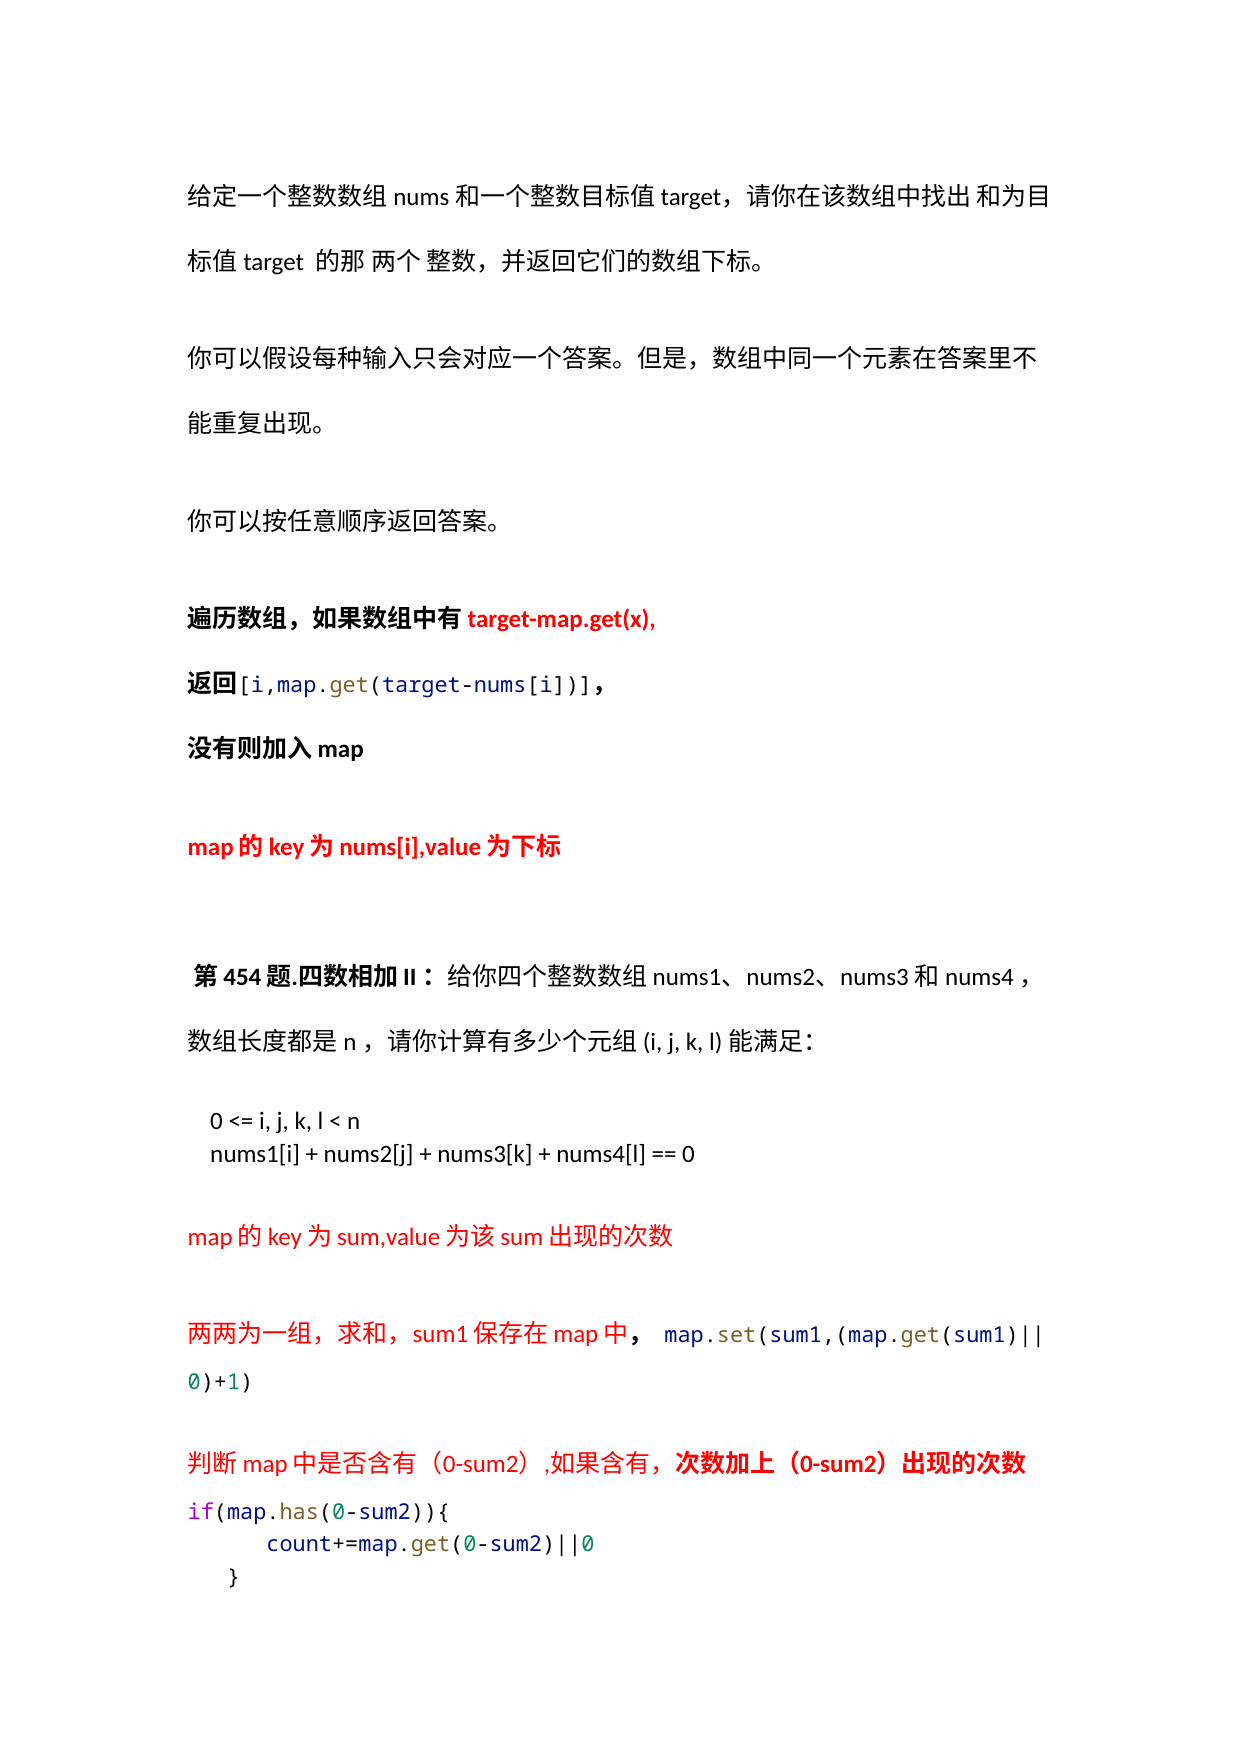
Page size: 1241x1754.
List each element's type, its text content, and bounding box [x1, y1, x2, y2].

list 你可以假设每种输入只会对应一个答案。但是，数组中同一个元素在答案里不能重复出现。 [187, 324, 1053, 454]
text 没有则加入map [187, 714, 1053, 779]
list 给定一个整数数组 nums 和一个整数目标值 target，请你在该数组中找出 和为目标值 target 的那 两个 整数，并返回它们的数组下标。 [187, 162, 1053, 292]
list 0 <= i, j, k, l < n [187, 1104, 1053, 1137]
list 你可以按任意顺序返回答案。 [187, 487, 1053, 552]
list 第454题.四数相加II ：给你四个整数数组 nums1、nums2、nums3 和 nums4 ，数组长度都是 n ，请你计算有多少个元组 (i, j, k, l) 能满足： [187, 942, 1053, 1072]
text } [187, 1559, 1053, 1592]
text 返回[i,map.get(target-nums[i])]， [187, 649, 1053, 714]
list map的key为nums[i],value为下标 [187, 812, 1053, 877]
list map的key为sum,value为该sum出现的次数 [187, 1202, 1053, 1267]
list nums1[i] + nums2[j] + nums3[k] + nums4[l] == 0 [187, 1137, 1053, 1169]
list 判断map中是否含有（0-sum2）,如果含有，次数加上（0-sum2）出现的次数 [187, 1429, 1053, 1494]
text 遍历数组，如果数组中有target-map.get(x), [187, 584, 1053, 649]
text if(map.has(0-sum2)){ [187, 1494, 1053, 1527]
text 两两为一组，求和，sum1保存在map中， map.set(sum1,(map.get(sum1)||0)+1) [187, 1299, 1053, 1397]
text count+=map.get(0-sum2)||0 [187, 1527, 1053, 1559]
